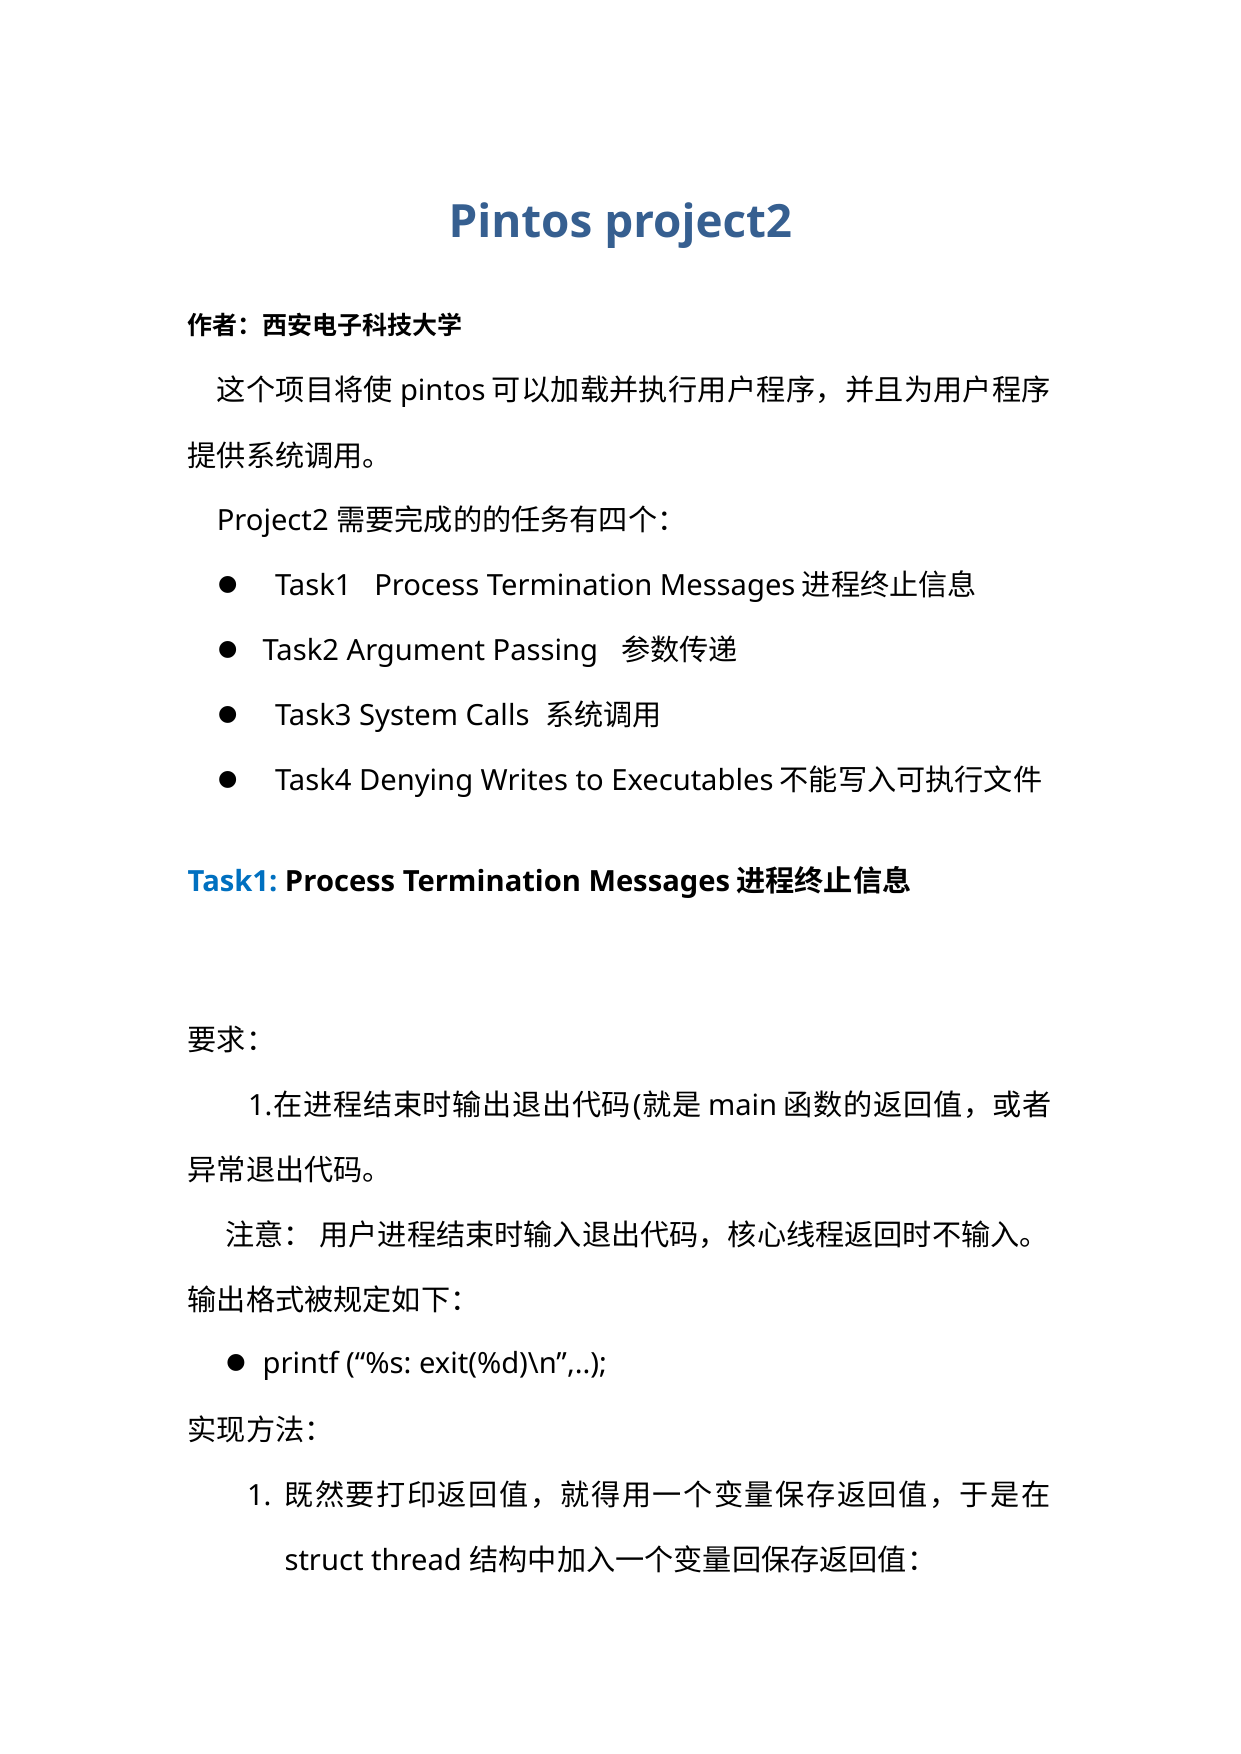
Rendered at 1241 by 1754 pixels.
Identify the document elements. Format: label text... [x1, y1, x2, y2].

text 1.在进程结束时输出退出代码(就是main函数的返回值，或者异常退出代码。 [187, 1070, 1053, 1200]
list 既然要打印返回值，就得用一个变量保存返回值，于是在struct thread 结构中加入一个变量回保存返回值： [247, 1460, 1053, 1590]
list Task2 Argument Passing 参数传递 [187, 616, 1053, 681]
list Task1 Process Termination Messages进程终止信息 [187, 551, 1053, 616]
subtitle Task1: Process Termination Messages进程终止信息 [187, 846, 1053, 911]
text 输出格式被规定如下： [187, 1265, 1053, 1330]
text 实现方法： [187, 1395, 1053, 1460]
text 这个项目将使pintos可以加载并执行用户程序，并且为用户程序提供系统调用。 [187, 356, 1053, 486]
title Pintos project2 [187, 187, 1053, 252]
text 要求： [187, 1005, 1053, 1070]
text 作者：西安电子科技大学 [187, 291, 1053, 356]
text Project2 需要完成的的任务有四个： [187, 486, 1053, 551]
text 注意： 用户进程结束时输入退出代码，核心线程返回时不输入。 [187, 1200, 1053, 1265]
list Task3 System Calls 系统调用 [187, 681, 1053, 746]
list printf (“%s: exit(%d)\n”,..); [225, 1330, 1053, 1395]
list Task4 Denying Writes to Executables不能写入可执行文件 [187, 746, 1053, 811]
